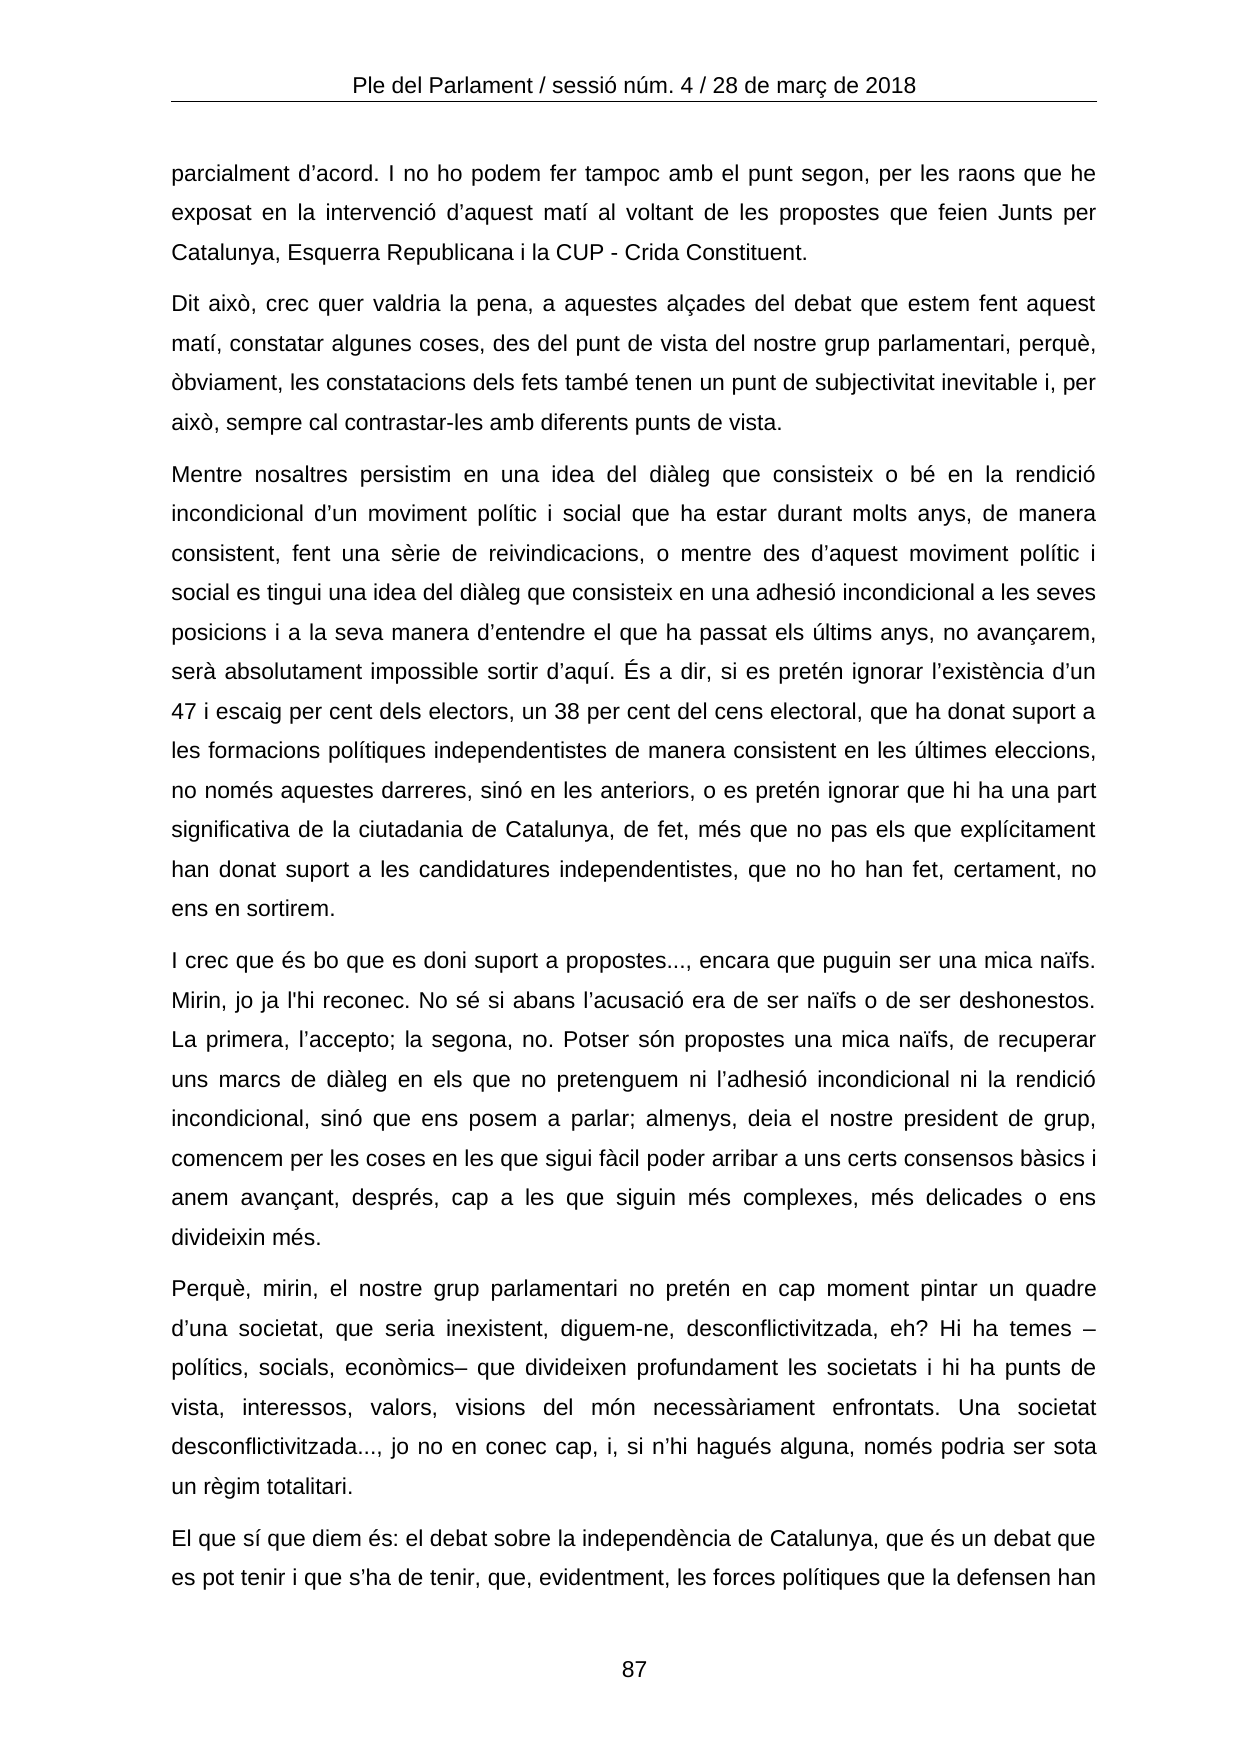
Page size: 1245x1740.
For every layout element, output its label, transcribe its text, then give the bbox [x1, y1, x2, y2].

text Mentre nosaltres persistim en una idea del diàleg que consisteix o bé en la rendició incondicional d’un moviment polític i social que ha estar durant molts anys, de manera consistent, fent una sèrie de reivindicacions, o mentre des d’aquest moviment polític i social es tingui una idea del diàleg que consisteix en una adhesió incondicional a les seves posicions i a la seva manera d’entendre el que ha passat els últims anys, no avançarem, serà absolutament impossible sortir d’aquí. És a dir, si es pretén ignorar l’existència d’un 47 i escaig per cent dels electors, un 38 per cent del cens electoral, que ha donat suport a les formacions polítiques independentistes de manera consistent en les últimes eleccions, no només aquestes darreres, sinó en les anteriors, o es pretén ignorar que hi ha una part significativa de la ciutadania de Catalunya, de fet, més que no pas els que explícitament han donat suport a les candidatures independentistes, que no ho han fet, certament, no ens en sortirem. [171, 461, 1097, 921]
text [171, 1525, 1097, 1591]
text Perquè, mirin, el nostre grup parlamentari no pretén en cap moment pintar un quadre d’una societat, que seria inexistent, diguem-ne, desconflictivitzada, eh? Hi ha temes –polítics, socials, econòmics– que divideixen profundament les societats i hi ha punts de vista, interessos, valors, visions del món necessàriament enfrontats. Una societat desconflictivitzada..., jo no en conec cap, i, si n’hi hagués alguna, només podria ser sota un règim totalitari. [171, 1275, 1097, 1499]
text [171, 159, 1097, 265]
text Dit això, crec quer valdria la pena, a aquestes alçades del debat que estem fent aquest matí, constatar algunes coses, des del punt de vista del nostre grup parlamentari, perquè, òbviament, les constatacions dels fets també tenen un punt de subjectivitat inevitable i, per això, sempre cal contrastar-les amb diferents punts de vista. [171, 290, 1097, 435]
text I crec que és bo que es doni suport a propostes..., encara que puguin ser una mica naïfs. Mirin, jo ja l'hi reconec. No sé si abans l’acusació era de ser naïfs o de ser deshonestos. La primera, l’accepto; la segona, no. Potser són propostes una mica naïfs, de recuperar uns marcs de diàleg en els que no pretenguem ni l’adhesió incondicional ni la rendició incondicional, sinó que ens posem a parlar; almenys, deia el nostre president de grup, comencem per les coses en les que sigui fàcil poder arribar a uns certs consensos bàsics i anem avançant, després, cap a les que siguin més complexes, més delicades o ens divideixin més. [171, 947, 1097, 1250]
